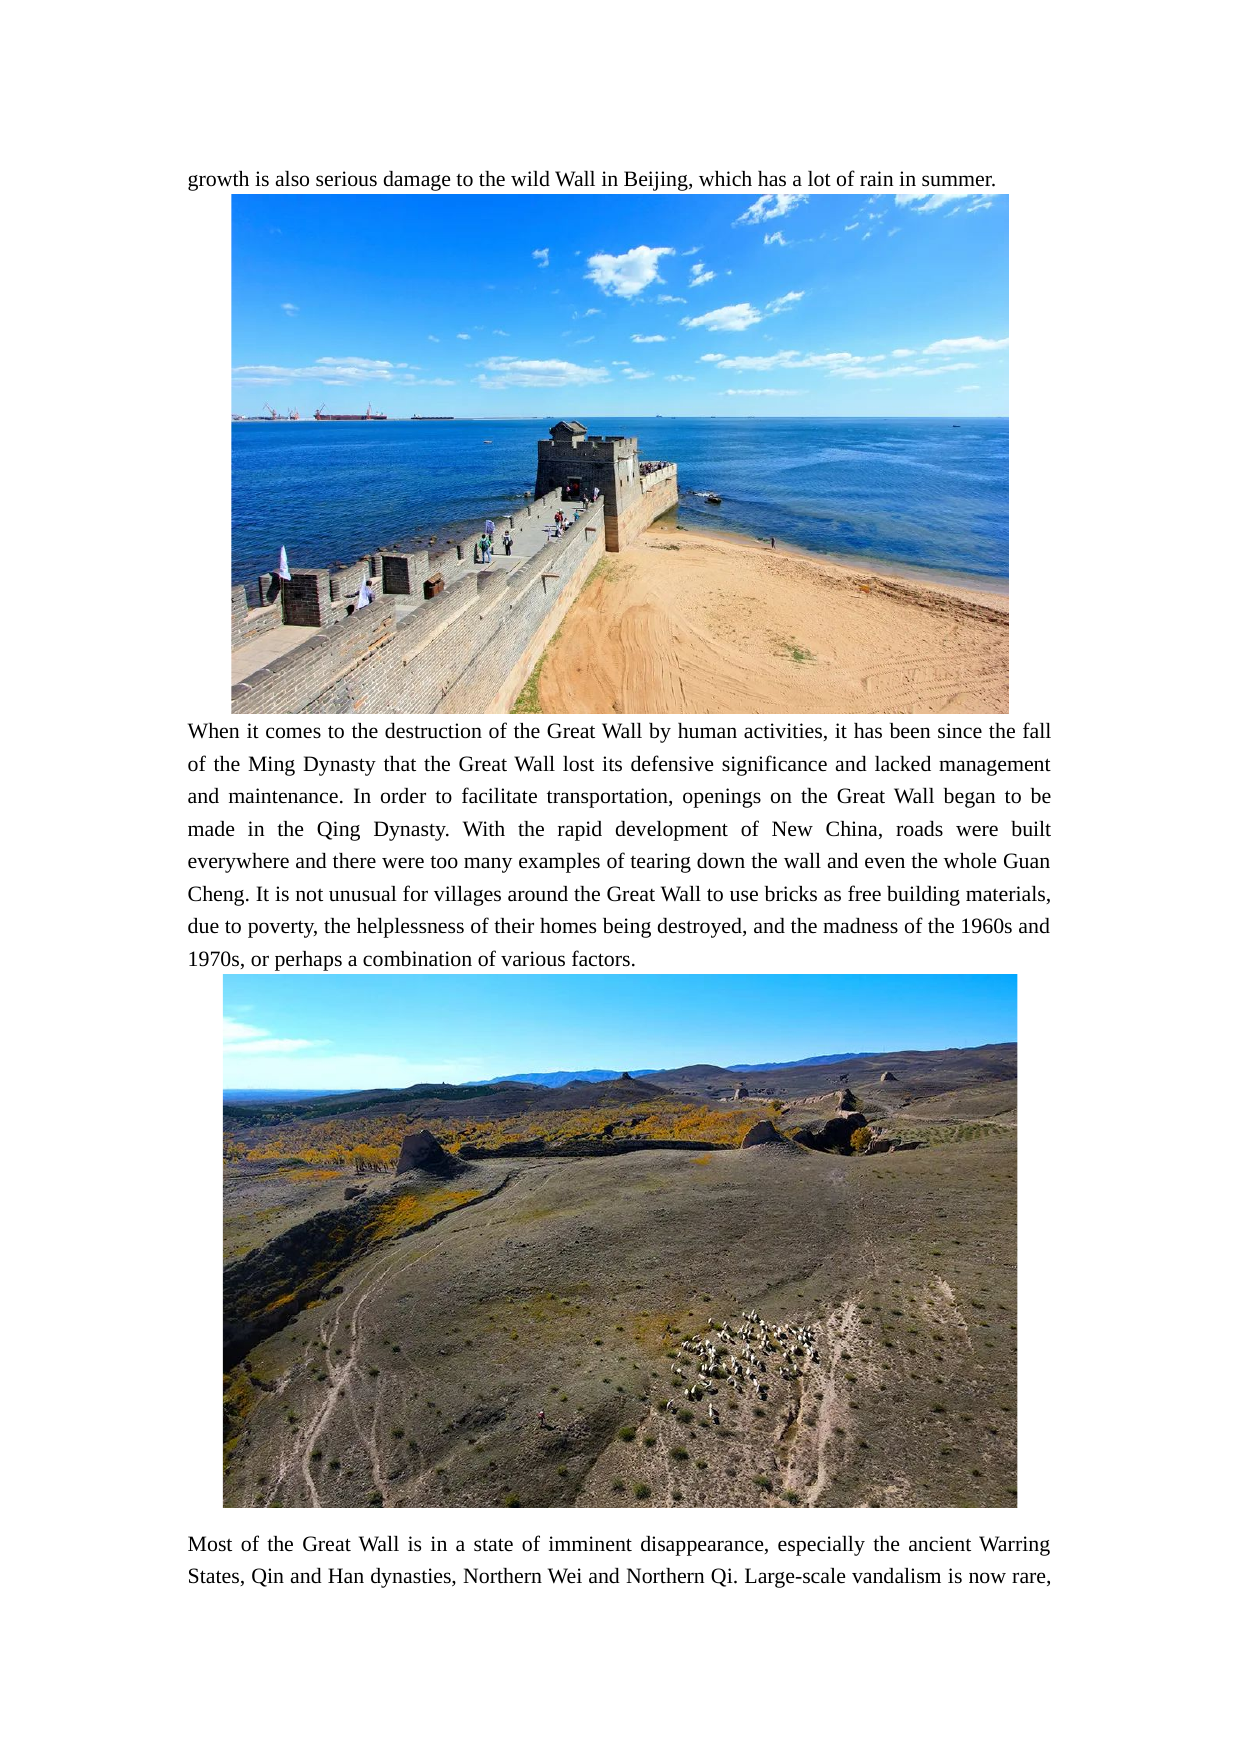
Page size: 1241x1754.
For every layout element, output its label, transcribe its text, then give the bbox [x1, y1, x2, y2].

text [187, 1527, 1053, 1592]
picture [231, 194, 1009, 714]
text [187, 162, 1053, 194]
picture [222, 974, 1018, 1508]
text When it comes to the destruction of the Great Wall by human activities, it has been since the fall of the Ming Dynasty that the Great Wall lost its defensive significance and lacked management and maintenance. In order to facilitate transportation, openings on the Great Wall began to be made in the Qing Dynasty. With the rapid development of New China, roads were built everywhere and there were too many examples of tearing down the wall and even the whole Guan Cheng. It is not unusual for villages around the Great Wall to use bricks as free building materials, due to poverty, the helplessness of their homes being destroyed, and the madness of the 1960s and 1970s, or perhaps a combination of various factors. [187, 714, 1053, 974]
